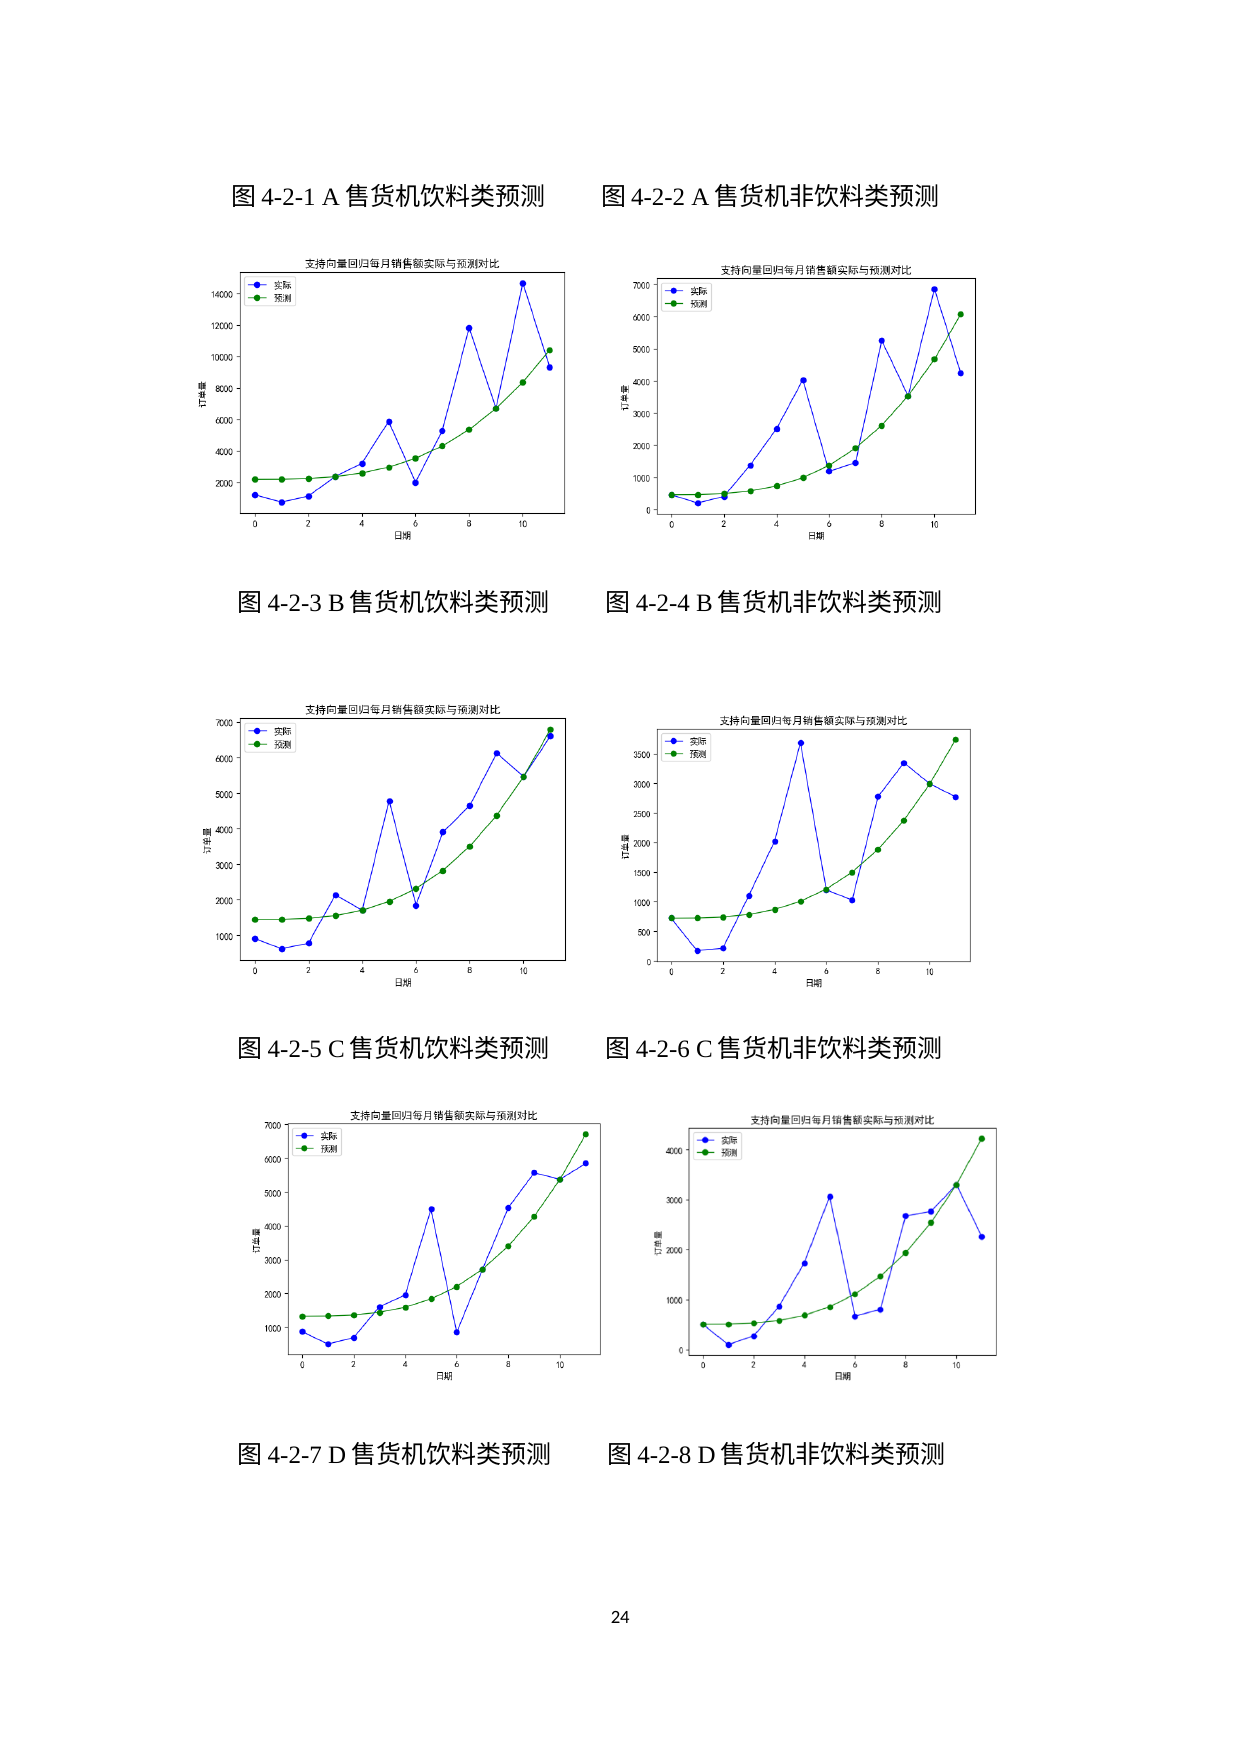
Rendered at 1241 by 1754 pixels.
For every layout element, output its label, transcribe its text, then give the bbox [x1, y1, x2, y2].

picture [187, 236, 1015, 547]
picture [237, 1088, 1034, 1387]
text 图4-2-3 B售货机饮料类预测 图4-2-4 B售货机非饮料类预测 [187, 568, 1053, 633]
text 图4-2-1 A售货机饮料类预测 图4-2-2 A售货机非饮料类预测 [187, 162, 1053, 227]
picture [187, 682, 1010, 994]
text 图4-2-7 D售货机饮料类预测 图4-2-8 D售货机非饮料类预测 [187, 1420, 1053, 1485]
text 图4-2-5 C售货机饮料类预测 图4-2-6 C售货机非饮料类预测 [187, 1014, 1053, 1079]
